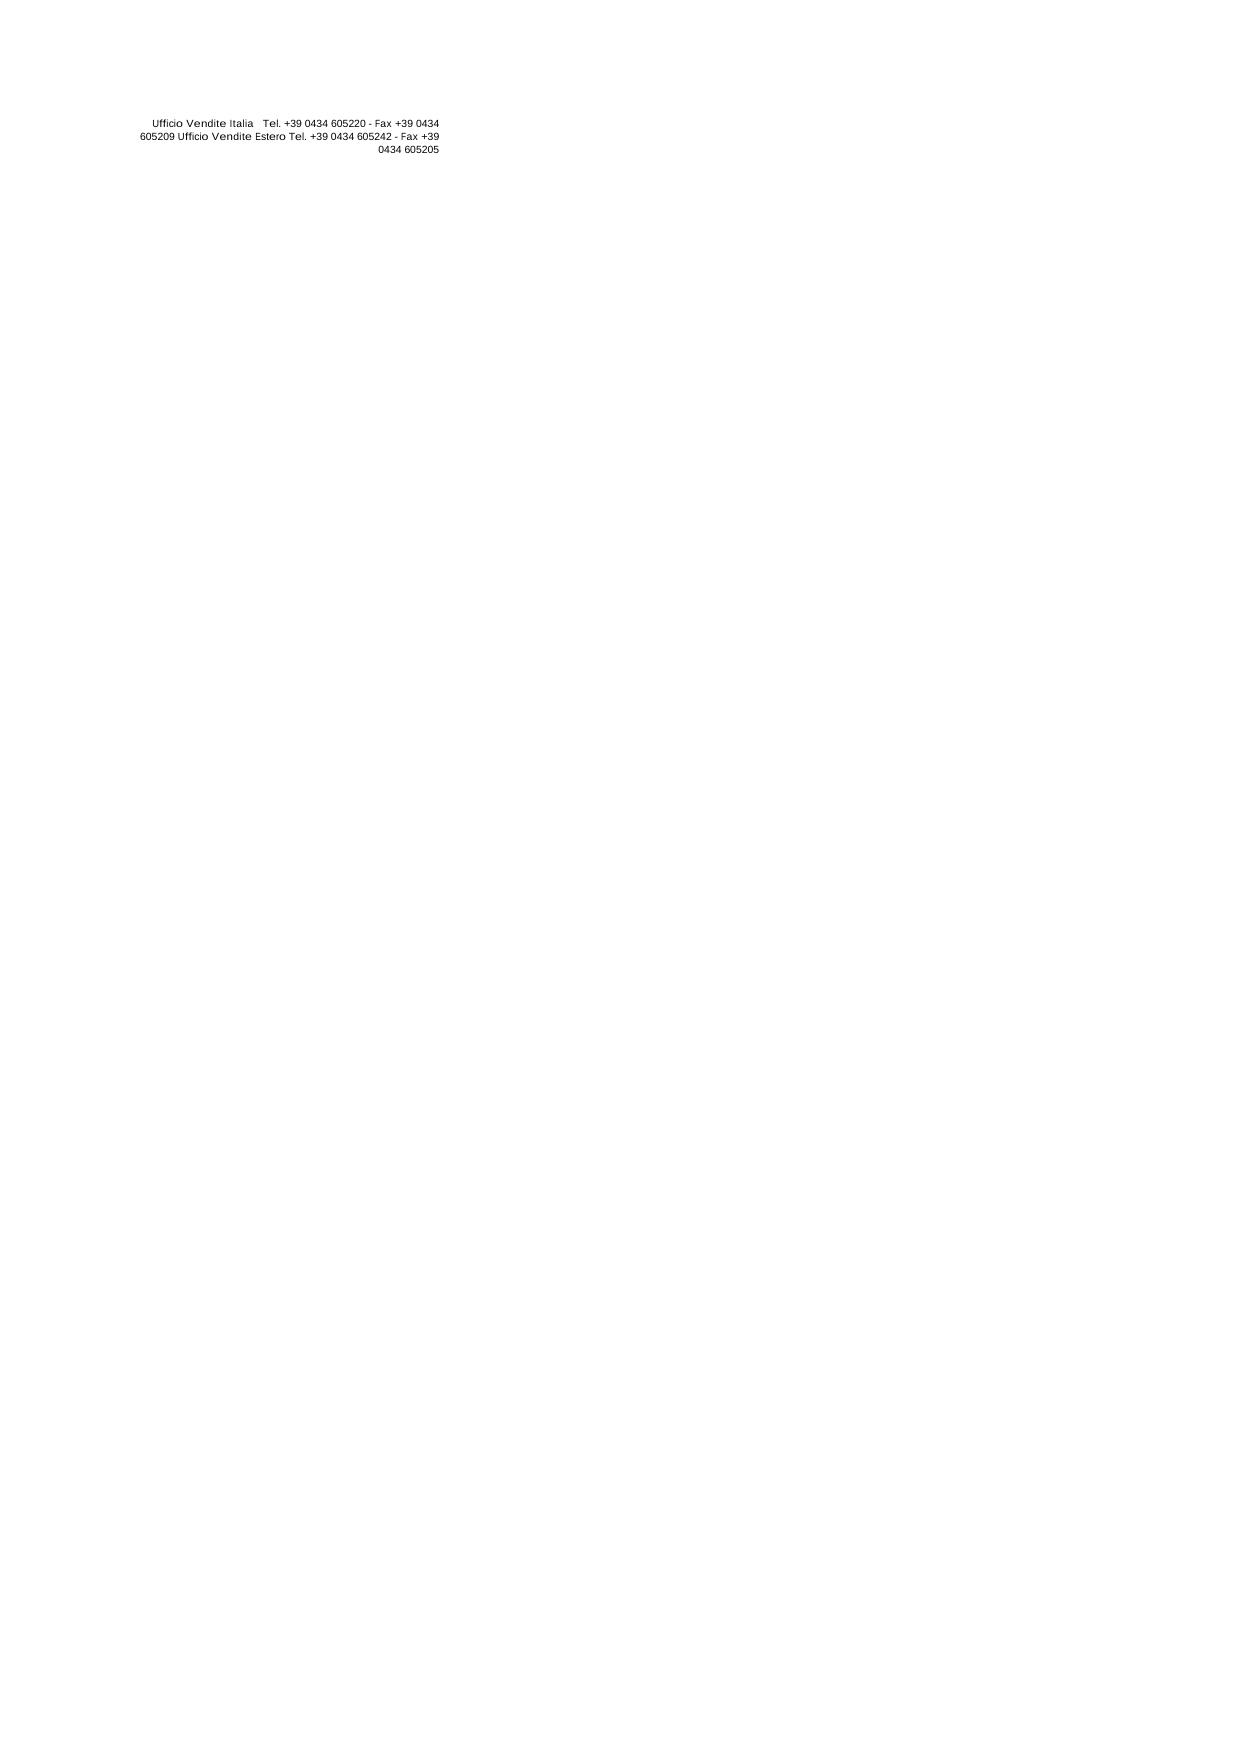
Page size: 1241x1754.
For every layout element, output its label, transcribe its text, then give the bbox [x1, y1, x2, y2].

text Ufficio Vendite Italia Tel. +39 0434 605220 - Fax +39 0434 605209 Ufficio Vendite Estero Tel. +39 0434 605242 - Fax +39 0434 605205 [116, 118, 439, 155]
